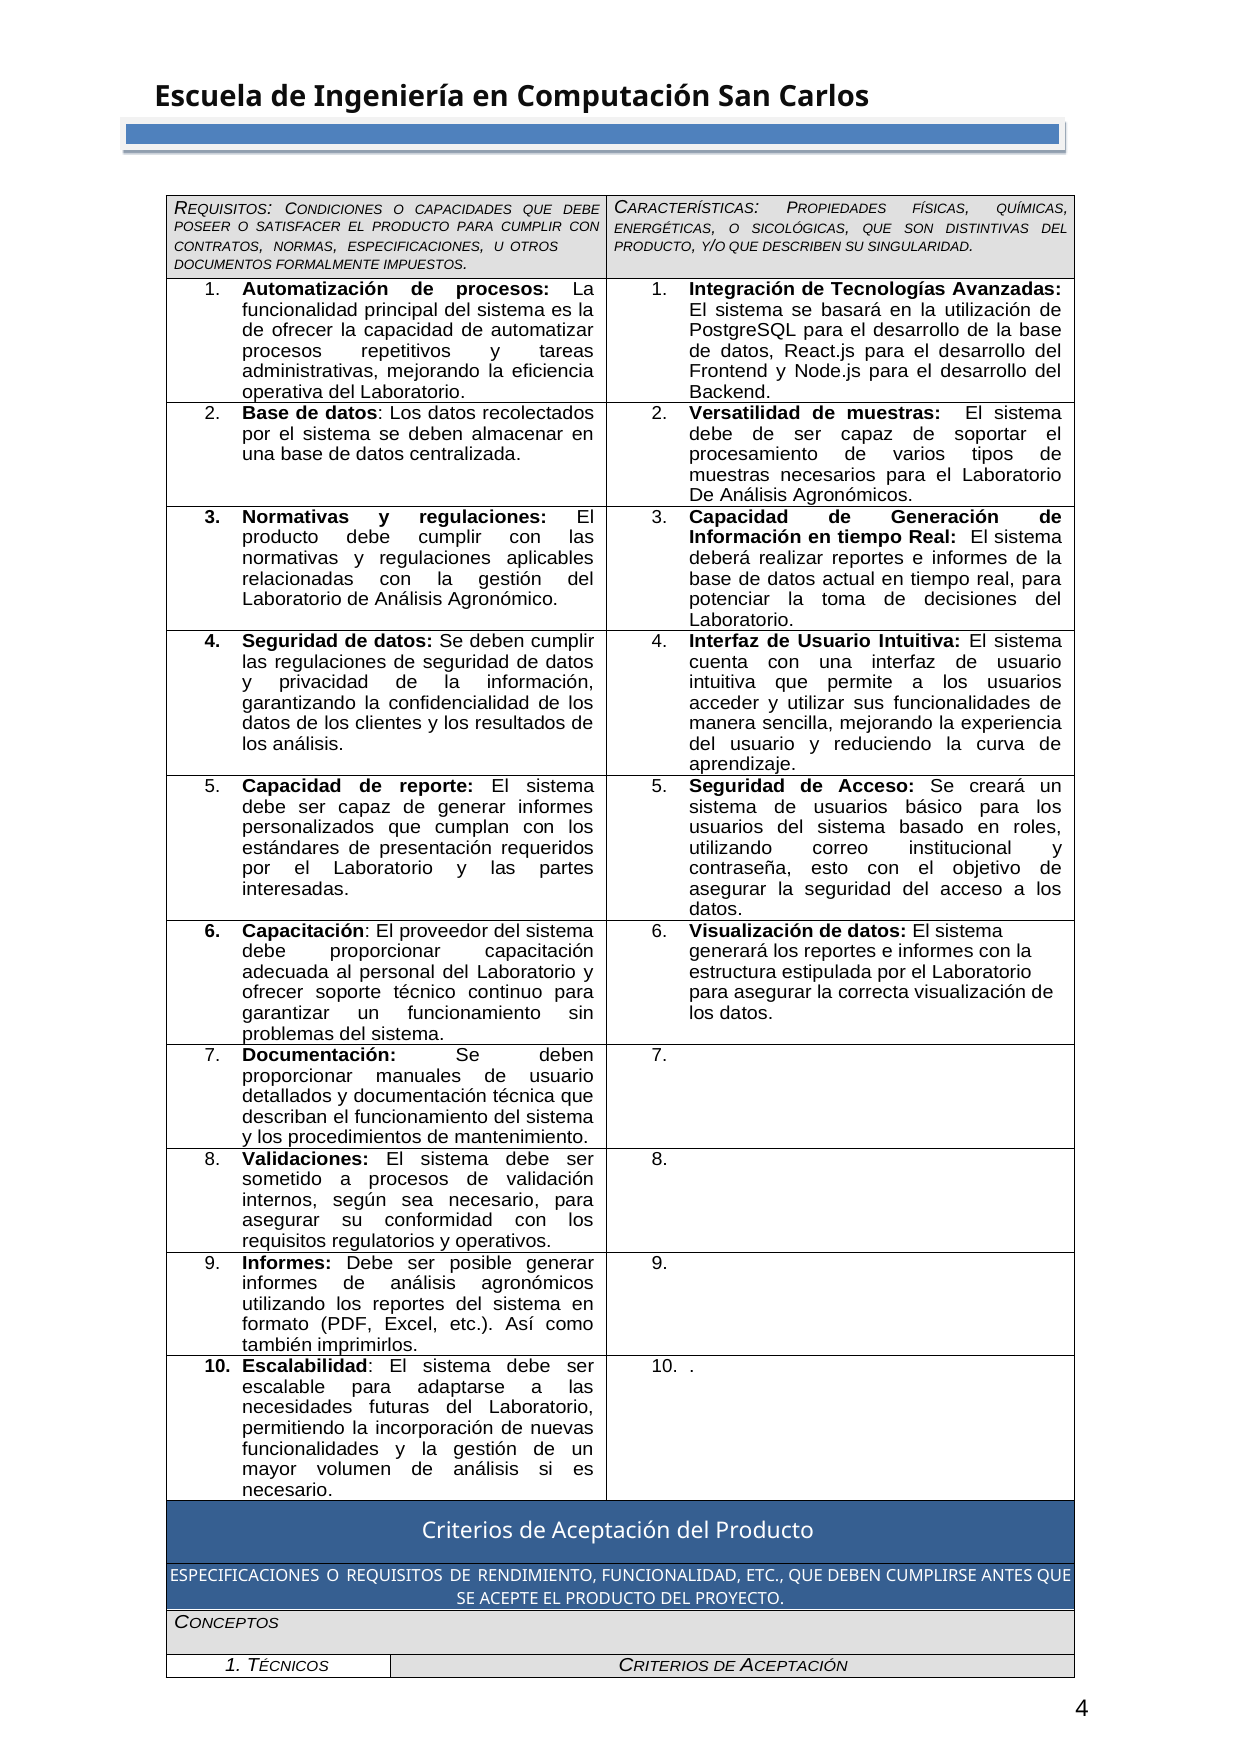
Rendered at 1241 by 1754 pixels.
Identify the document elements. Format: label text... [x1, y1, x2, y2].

table_cell Capacidad de reporte: El sistema debe ser capaz de generar informes personalizados que cumplan con los estándares de presentación requeridos por el Laboratorio y las partes interesadas. [167, 776, 606, 920]
table_cell Interfaz de Usuario Intuitiva: El sistema cuenta con una interfaz de usuario intuitiva que permite a los usuarios acceder y utilizar sus funcionalidades de manera sencilla, mejorando la experiencia del usuario y reduciendo la curva de aprendizaje. [607, 631, 1074, 775]
table_cell [607, 1149, 1074, 1252]
table_cell Visualización de datos: El sistema generará los reportes e informes con la estructura estipulada por el Laboratorio para asegurar la correcta visualización de los datos. [607, 921, 1074, 1044]
table_cell Escalabilidad: El sistema debe ser escalable para adaptarse a las necesidades futuras del Laboratorio, permitiendo la incorporación de nuevas funcionalidades y la gestión de un mayor volumen de análisis si es necesario. [167, 1356, 606, 1500]
table_cell Capacitación: El proveedor del sistema debe proporcionar capacitación adecuada al personal del Laboratorio y ofrecer soporte técnico continuo para garantizar un funcionamiento sin problemas del sistema. [167, 921, 606, 1044]
table_cell Criterios de Aceptación del Producto [167, 1501, 1074, 1563]
table_cell Seguridad de datos: Se deben cumplir las regulaciones de seguridad de datos y privacidad de la información, garantizando la confidencialidad de los datos de los clientes y los resultados de los análisis. [167, 631, 606, 775]
table_cell Informes: Debe ser posible generar informes de análisis agronómicos utilizando los reportes del sistema en formato (PDF, Excel, etc.). Así como también imprimirlos. [167, 1253, 606, 1355]
table_cell Documentación: Se deben proporcionar manuales de usuario detallados y documentación técnica que describan el funcionamiento del sistema y los procedimientos de mantenimiento. [167, 1045, 606, 1148]
table_cell . [607, 1356, 1074, 1500]
table_cell Seguridad de Acceso: Se creará un sistema de usuarios básico para los usuarios del sistema basado en roles, utilizando correo institucional y contraseña, esto con el objetivo de asegurar la seguridad del acceso a los datos. [607, 776, 1074, 920]
table_cell Validaciones: El sistema debe ser sometido a procesos de validación internos, según sea necesario, para asegurar su conformidad con los requisitos regulatorios y operativos. [167, 1149, 606, 1252]
table_cell Normativas y regulaciones: El producto debe cumplir con las normativas y regulaciones aplicables relacionadas con la gestión del Laboratorio de Análisis Agronómico. [167, 507, 606, 630]
table_cell CONCEPTOS [167, 1611, 1074, 1654]
table_cell Automatización de procesos: La funcionalidad principal del sistema es la de ofrecer la capacidad de automatizar procesos repetitivos y tareas administrativas, mejorando la eficiencia operativa del Laboratorio. [167, 279, 606, 402]
table_cell CRITERIOS DE ACEPTACIÓN [391, 1655, 1074, 1677]
table_cell ESPECIFICACIONES O REQUISITOS DE RENDIMIENTO, FUNCIONALIDAD, ETC., QUE DEBEN CUMPLIRSE ANTES QUE SE ACEPTE EL PRODUCTO DEL PROYECTO. [167, 1564, 1074, 1609]
table_cell [607, 1253, 1074, 1355]
table_cell Capacidad de Generación de Información en tiempo Real: El sistema deberá realizar reportes e informes de la base de datos actual en tiempo real, para potenciar la toma de decisiones del Laboratorio. [607, 507, 1074, 630]
table_cell CARACTERÍSTICAS: PROPIEDADES FÍSICAS, QUÍMICAS, ENERGÉTICAS, O SICOLÓGICAS, QUE SON DISTINTIVAS DEL PRODUCTO, Y/O QUE DESCRIBEN SU SINGULARIDAD. [607, 196, 1074, 278]
table_cell Base de datos: Los datos recolectados por el sistema se deben almacenar en una base de datos centralizada. [167, 403, 606, 506]
table_cell Versatilidad de muestras: El sistema debe de ser capaz de soportar el procesamiento de varios tipos de muestras necesarios para el Laboratorio De Análisis Agronómicos. [607, 403, 1074, 506]
table_cell [607, 1045, 1074, 1148]
table_cell 1. TÉCNICOS [167, 1655, 390, 1677]
